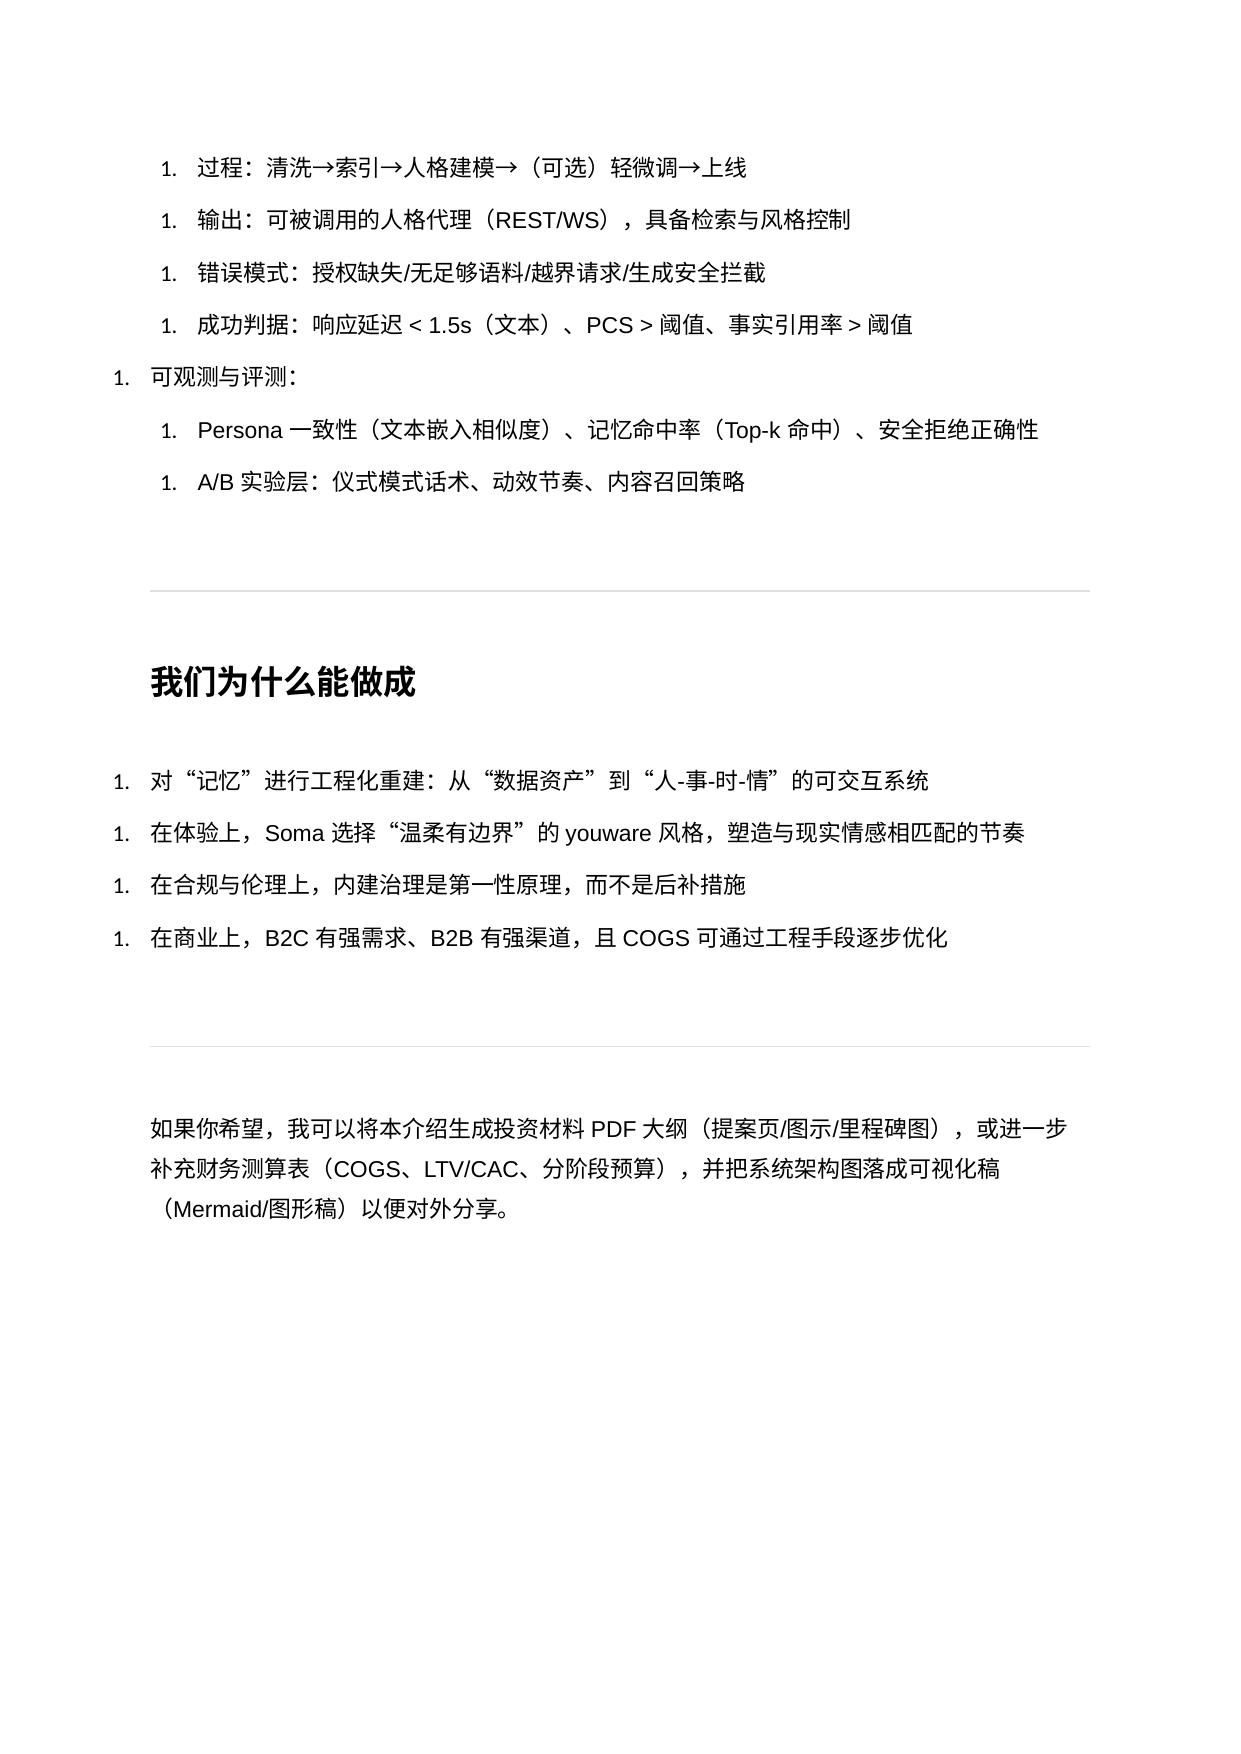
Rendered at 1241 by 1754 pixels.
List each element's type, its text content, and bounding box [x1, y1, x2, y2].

list 在合规与伦理上，内建治理是第一性原理，而不是后补措施 [112, 867, 1090, 900]
list 可观测与评测： [112, 359, 1090, 392]
list 在体验上，Soma 选择“温柔有边界”的 youware 风格，塑造与现实情感相匹配的节奏 [112, 815, 1090, 848]
text 如果你希望，我可以将本介绍生成投资材料 PDF 大纲（提案页/图示/里程碑图），或进一步补充财务测算表（COGS、LTV/CAC、分阶段预算），并把系统架构图落成可视化稿（Mermaid/图形稿）以便对外分享。 [150, 1111, 1090, 1224]
list 输出：可被调用的人格代理（REST/WS），具备检索与风格控制 [160, 202, 1090, 236]
list 在商业上，B2C 有强需求、B2B 有强渠道，且 COGS 可通过工程手段逐步优化 [112, 919, 1090, 953]
list A/B 实验层：仪式模式话术、动效节奏、内容召回策略 [160, 464, 1090, 497]
list 错误模式：授权缺失/无足够语料/越界请求/生成安全拦截 [160, 254, 1090, 288]
list 对“记忆”进行工程化重建：从“数据资产”到“人-事-时-情”的可交互系统 [112, 762, 1090, 796]
list 过程：清洗→索引→人格建模→（可选）轻微调→上线 [160, 150, 1090, 183]
list Persona 一致性（文本嵌入相似度）、记忆命中率（Top-k 命中）、安全拒绝正确性 [160, 411, 1090, 445]
list 成功判据：响应延迟 < 1.5s（文本）、PCS > 阈值、事实引用率 > 阈值 [160, 307, 1090, 340]
